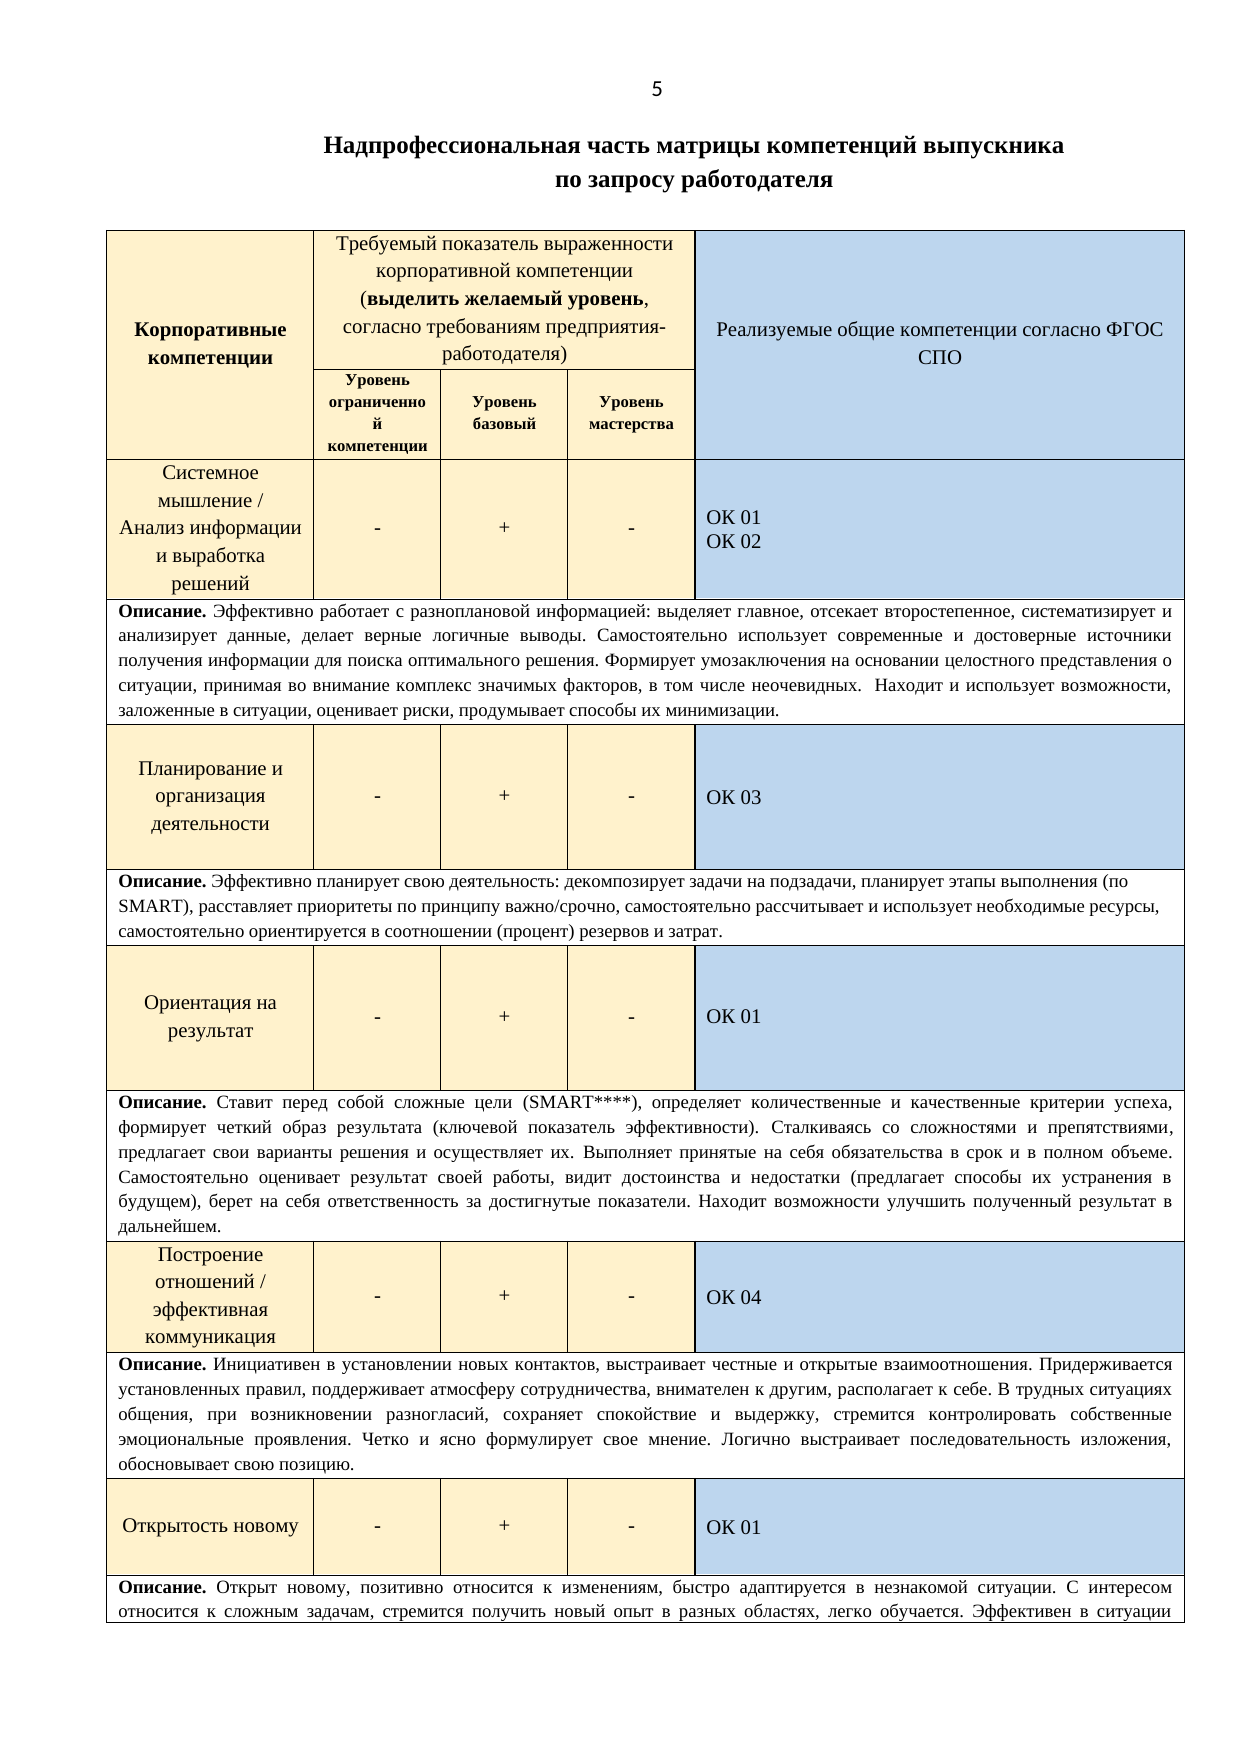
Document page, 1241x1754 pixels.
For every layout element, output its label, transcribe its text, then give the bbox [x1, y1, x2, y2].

table_cell ОК 01 ОК 02 [696, 460, 1184, 598]
table_cell Описание. Инициативен в установлении новых контактов, выстраивает честные и открытые взаимоотношения. Придерживается установленных правил, поддерживает атмосферу сотрудничества, внимателен к другим, располагает к себе. В трудных ситуациях общения, при возникновении разногласий, сохраняет спокойствие и выдержку, стремится контролировать собственные эмоциональные проявления. Четко и ясно формулирует свое мнение. Логично выстраивает последовательность изложения, обосновывает свою позицию. [107, 1353, 1184, 1478]
table_cell + [441, 1242, 567, 1352]
table_cell Ориентация на результат [107, 946, 313, 1090]
table_cell ОК 01 [696, 1479, 1184, 1574]
table_cell ОК 03 [696, 725, 1184, 869]
table_cell - [568, 946, 694, 1090]
table_cell + [441, 725, 567, 869]
table_cell - [568, 1242, 694, 1352]
table_cell - [568, 460, 694, 598]
table_cell ОК 01 [696, 946, 1184, 1090]
table_cell Описание. Эффективно работает с разноплановой информацией: выделяет главное, отсекает второстепенное, систематизирует и анализирует данные, делает верные логичные выводы. Самостоятельно использует современные и достоверные источники получения информации для поиска оптимального решения. Формирует умозаключения на основании целостного представления о ситуации, принимая во внимание комплекс значимых факторов, в том числе неочевидных. Находит и использует возможности, заложенные в ситуации, оценивает риски, продумывает способы их минимизации. [107, 600, 1184, 724]
table_header Требуемый показатель выраженности корпоративной компетенции (выделить желаемый уровень, согласно требованиям предприятия-работодателя) [314, 231, 694, 369]
table_header Корпоративные компетенции [107, 231, 313, 459]
table_cell - [314, 460, 440, 598]
table_cell Уровень базовый [441, 370, 567, 459]
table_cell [107, 1576, 1184, 1622]
table_cell - [568, 725, 694, 869]
table_cell - [314, 725, 440, 869]
text по запросу работодателя [118, 164, 1196, 192]
table_cell Построение отношений / эффективная коммуникация [107, 1242, 313, 1352]
table_cell Планирование и организация деятельности [107, 725, 313, 869]
table_cell - [568, 1479, 694, 1574]
table_cell - [314, 1479, 440, 1574]
table_cell Уровень ограниченной компетенции [314, 370, 440, 459]
table_cell Системное мышление / Анализ информации и выработка решений [107, 460, 313, 598]
table_cell + [441, 1479, 567, 1574]
table_header Реализуемые общие компетенции согласно ФГОС СПО [696, 231, 1184, 459]
table_cell Описание. Эффективно планирует свою деятельность: декомпозирует задачи на подзадачи, планирует этапы выполнения (по SMART), расставляет приоритеты по принципу важно/срочно, самостоятельно рассчитывает и использует необходимые ресурсы, самостоятельно ориентируется в соотношении (процент) резервов и затрат. [107, 870, 1184, 945]
table_cell - [314, 946, 440, 1090]
text Надпрофессиональная часть матрицы компетенций выпускника [118, 131, 1196, 159]
table_cell Описание. Ставит перед собой сложные цели (SMART****), определяет количественные и качественные критерии успеха, формирует четкий образ результата (ключевой показатель эффективности). Сталкиваясь со сложностями и препятствиями, предлагает свои варианты решения и осуществляет их. Выполняет принятые на себя обязательства в срок и в полном объеме. Самостоятельно оценивает результат своей работы, видит достоинства и недостатки (предлагает способы их устранения в будущем), берет на себя ответственность за достигнутые показатели. Находит возможности улучшить полученный результат в дальнейшем. [107, 1091, 1184, 1241]
table_cell Открытость новому [107, 1479, 313, 1574]
table_cell ОК 04 [696, 1242, 1184, 1352]
table_cell Уровень мастерства [568, 370, 694, 459]
table_cell + [441, 946, 567, 1090]
table_cell + [441, 460, 567, 598]
table_cell - [314, 1242, 440, 1352]
